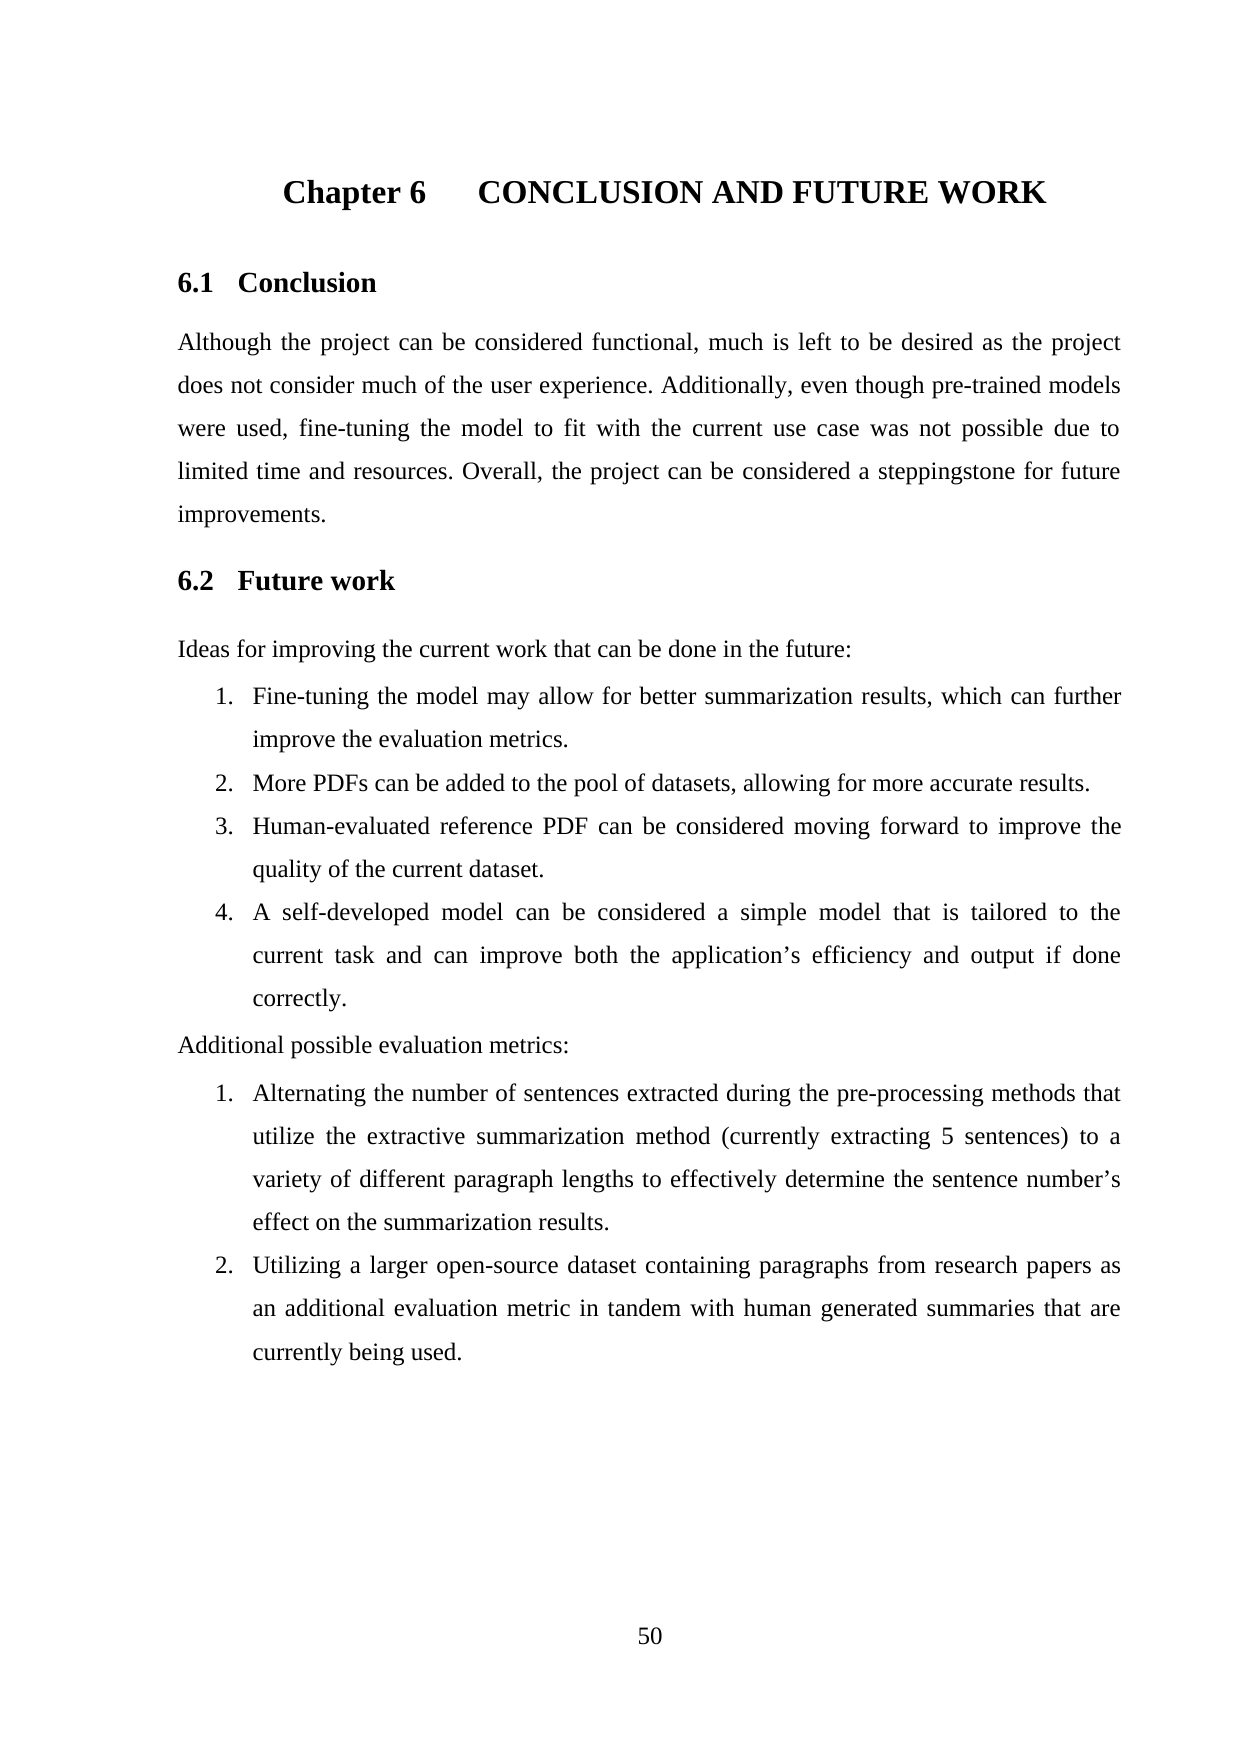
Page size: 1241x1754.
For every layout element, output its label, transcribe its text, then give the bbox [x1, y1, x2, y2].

list Human-evaluated reference PDF can be considered moving forward to improve the quality of the current dataset. [215, 811, 1122, 883]
text Although the project can be considered functional, much is left to be desired as the project does not consider much of the user experience. Additionally, even though pre-trained models were used, fine-tuning the model to fit with the current use case was not possible due to limited time and resources. Overall, the project can be considered a steppingstone for future improvements. [177, 327, 1122, 528]
subtitle Future work [177, 563, 1122, 597]
subtitle Conclusion [177, 265, 1122, 298]
list A self-developed model can be considered a simple model that is tailored to the current task and can improve both the application’s efficiency and output if done correctly. [215, 897, 1122, 1012]
list Utilizing a larger open-source dataset containing paragraphs from research papers as an additional evaluation metric in tandem with human generated summaries that are currently being used. [215, 1250, 1122, 1365]
text Additional possible evaluation metrics: [177, 1031, 1122, 1059]
list More PDFs can be added to the pool of datasets, allowing for more accurate results. [215, 768, 1122, 796]
list Fine-tuning the model may allow for better summarization results, which can further improve the evaluation metrics. [215, 681, 1122, 753]
text Ideas for improving the current work that can be done in the future: [177, 634, 1122, 663]
subtitle CONCLUSION AND FUTURE WORK [207, 173, 1122, 211]
list Alternating the number of sentences extracted during the pre-processing methods that utilize the extractive summarization method (currently extracting 5 sentences) to a variety of different paragraph lengths to effectively determine the sentence number’s effect on the summarization results. [215, 1078, 1122, 1236]
